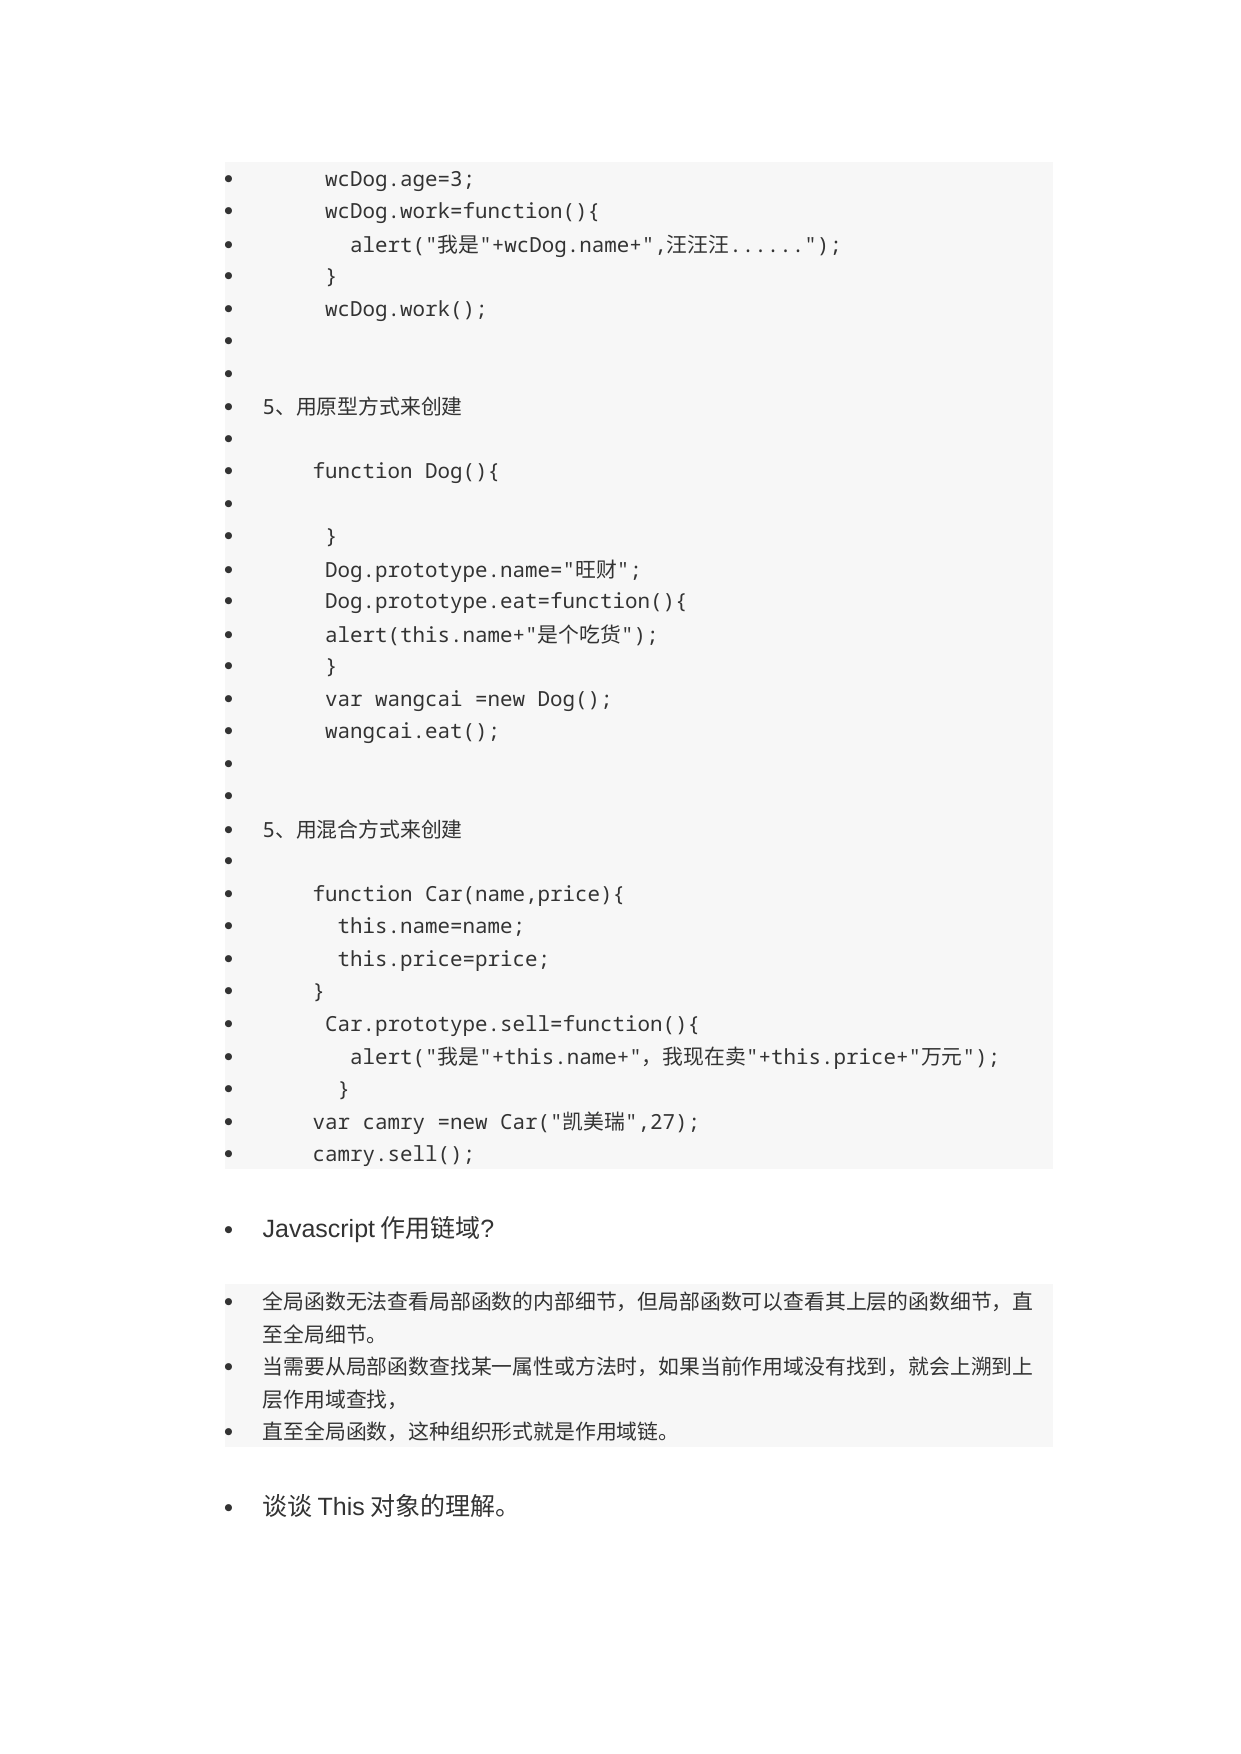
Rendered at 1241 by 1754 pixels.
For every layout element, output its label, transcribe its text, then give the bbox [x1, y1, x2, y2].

list } [225, 649, 1053, 682]
list 全局函数无法查看局部函数的内部细节，但局部函数可以查看其上层的函数细节，直至全局细节。 [225, 1284, 1053, 1349]
list } [225, 1072, 1053, 1104]
list 直至全局函数，这种组织形式就是作用域链。 [225, 1414, 1053, 1447]
list wangcai.eat(); [225, 714, 1053, 747]
list var camry =new Car("凯美瑞",27); [225, 1104, 1053, 1137]
list Car.prototype.sell=function(){ [225, 1007, 1053, 1039]
list function Car(name,price){ [225, 877, 1053, 909]
list this.name=name; [225, 909, 1053, 942]
list function Dog(){ [225, 454, 1053, 487]
list Dog.prototype.name="旺财"; [225, 552, 1053, 584]
list alert("我是"+wcDog.name+",汪汪汪......"); [225, 227, 1053, 259]
list Dog.prototype.eat=function(){ [225, 584, 1053, 617]
list 5、用原型方式来创建 [225, 389, 1053, 422]
list } [225, 259, 1053, 292]
list alert(this.name+"是个吃货"); [225, 617, 1053, 649]
list var wangcai =new Dog(); [225, 682, 1053, 714]
list wcDog.work(); [225, 292, 1053, 324]
list 当需要从局部函数查找某一属性或方法时，如果当前作用域没有找到，就会上溯到上层作用域查找， [225, 1349, 1053, 1414]
list 谈谈This对象的理解。 [225, 1472, 1053, 1537]
list wcDog.work=function(){ [225, 194, 1053, 227]
list } [225, 974, 1053, 1007]
list } [225, 519, 1053, 552]
list camry.sell(); [225, 1137, 1053, 1169]
list alert("我是"+this.name+"，我现在卖"+this.price+"万元"); [225, 1039, 1053, 1072]
list Javascript作用链域? [225, 1194, 1053, 1259]
list 5、用混合方式来创建 [225, 812, 1053, 844]
list this.price=price; [225, 942, 1053, 974]
list wcDog.age=3; [225, 162, 1053, 194]
